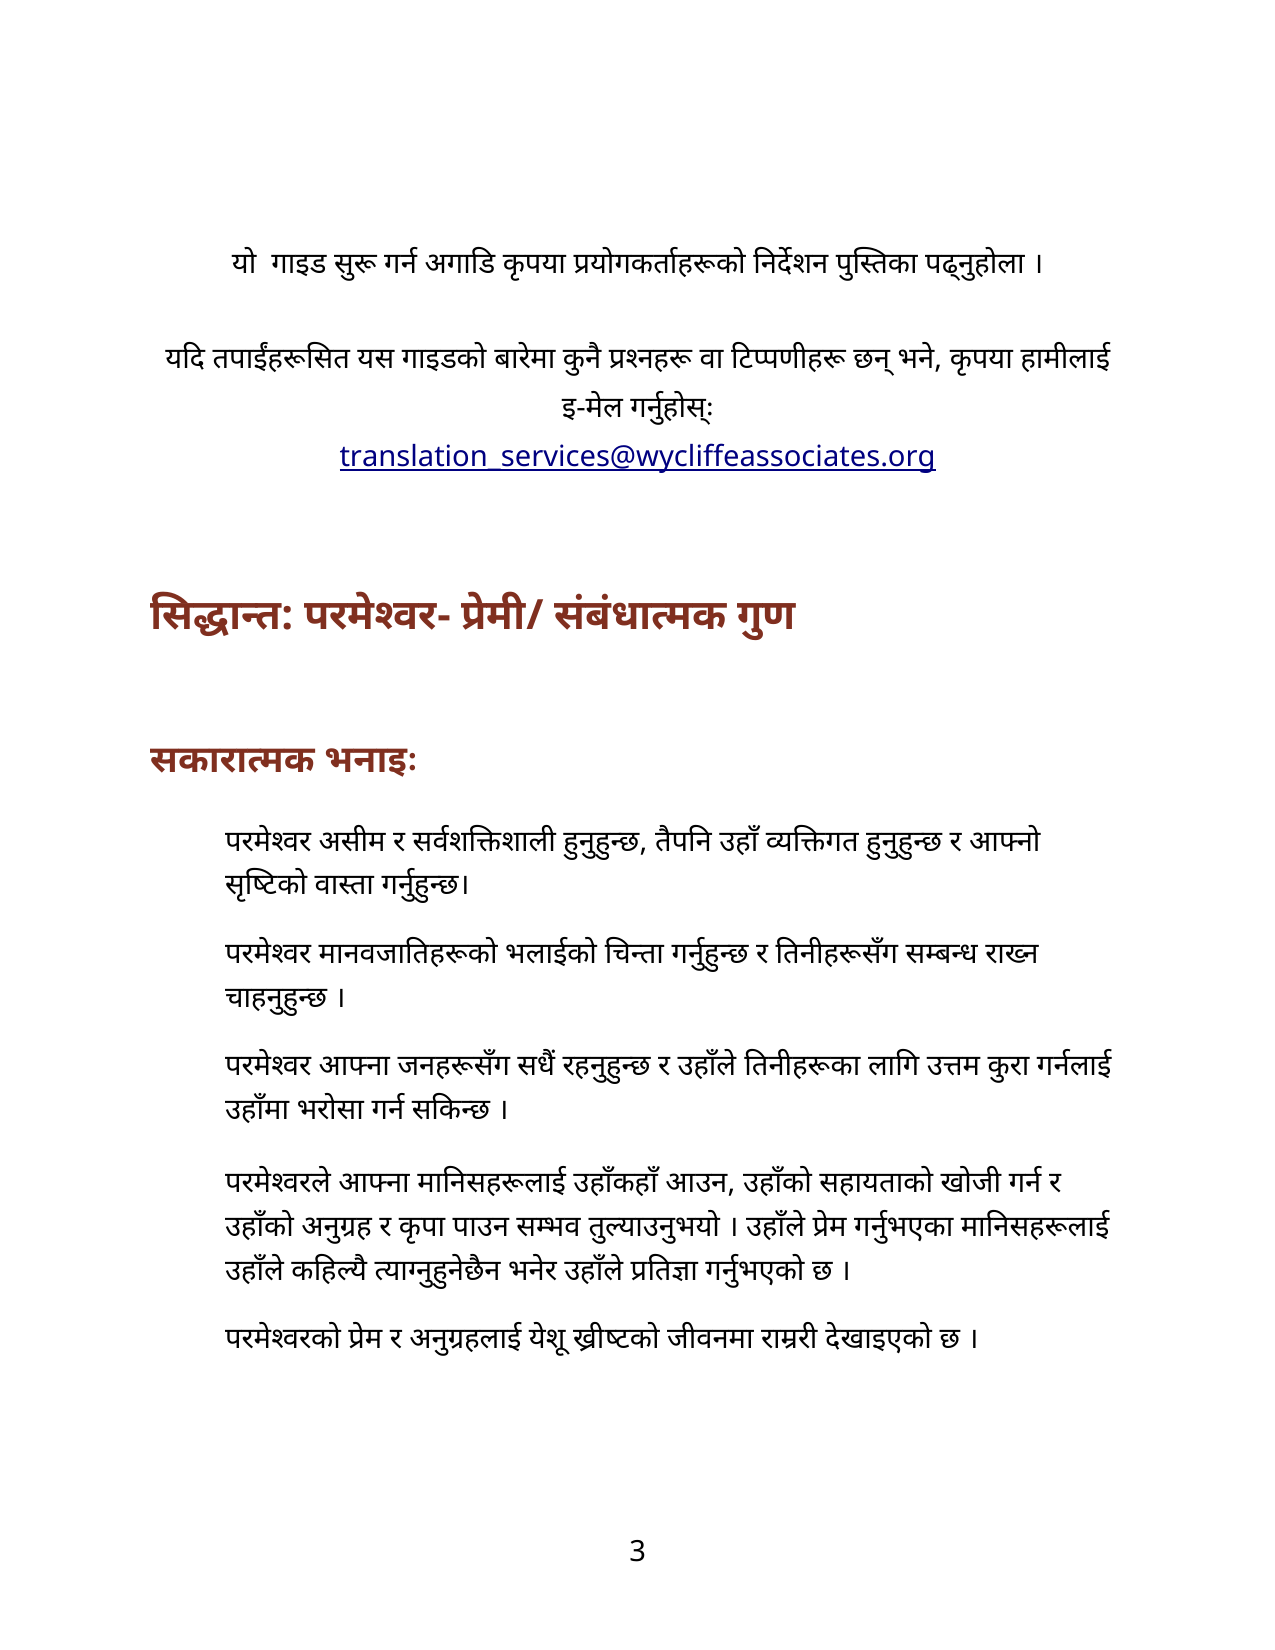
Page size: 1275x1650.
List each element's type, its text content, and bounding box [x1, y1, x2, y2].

text परमेश्‍वरले आफ्ना मानिसहरूलाई उहाँकहाँ आउन, उहाँको सहायताको खोजी गर्न र उहाँको अनुग्रह र कृपा पाउन सम्भव तुल्याउनुभयो । उहाँले प्रेम गर्नुभएका मानिसहरूलाई उहाँले कहिल्यै त्याग्नुहुनेछैन भनेर उहाँले प्रतिज्ञा गर्नुभएको छ । [225, 1162, 1125, 1292]
subtitle सकारात्मक भनाइः [150, 739, 1125, 788]
text यदि तपाईंहरूसित यस गाइडको बारेमा कुनै प्रश्‍नहरू वा टिप्पणीहरू छन् भने, कृपया हामीलाई इ-मेल गर्नुहोस्ः [150, 337, 1125, 429]
text यो गाइड सुरू गर्न अगाडि कृपया प्रयोगकर्ताहरूको निर्देशन पुस्तिका पढ्नुहोला । [150, 248, 1125, 286]
text परमेश्‍वर मानवजातिहरूको भलाईको चिन्ता गर्नुहुन्छ र तिनीहरूसँग सम्बन्ध राख्‍न चाहनुहुन्छ । [225, 937, 1125, 1019]
text परमेश्‍वरको प्रेम र अनुग्रहलाई येशू ख्रीष्टको जीवनमा राम्ररी देखाइएको छ । [225, 1323, 1125, 1361]
text translation_services@wycliffeassociates.org [150, 435, 1125, 475]
subtitle सिद्धान्त: परमेश्‍वर- प्रेमी/ संबंधात्मक गुण [150, 585, 1125, 646]
text परमेश्‍वर आफ्ना जनहरूसँग सधैं रहनुहुन्छ र उहाँले तिनीहरूका लागि उत्तम कुरा गर्नलाई उहाँमा भरोसा गर्न सकिन्छ । [225, 1049, 1125, 1131]
text परमेश्‍वर असीम र सर्वशक्तिशाली हुनुहुन्छ, तैपनि उहाँ व्यक्तिगत हुनुहुन्छ र आफ्नो सृष्टिको वास्ता गर्नुहुन्छ। [225, 820, 1125, 907]
